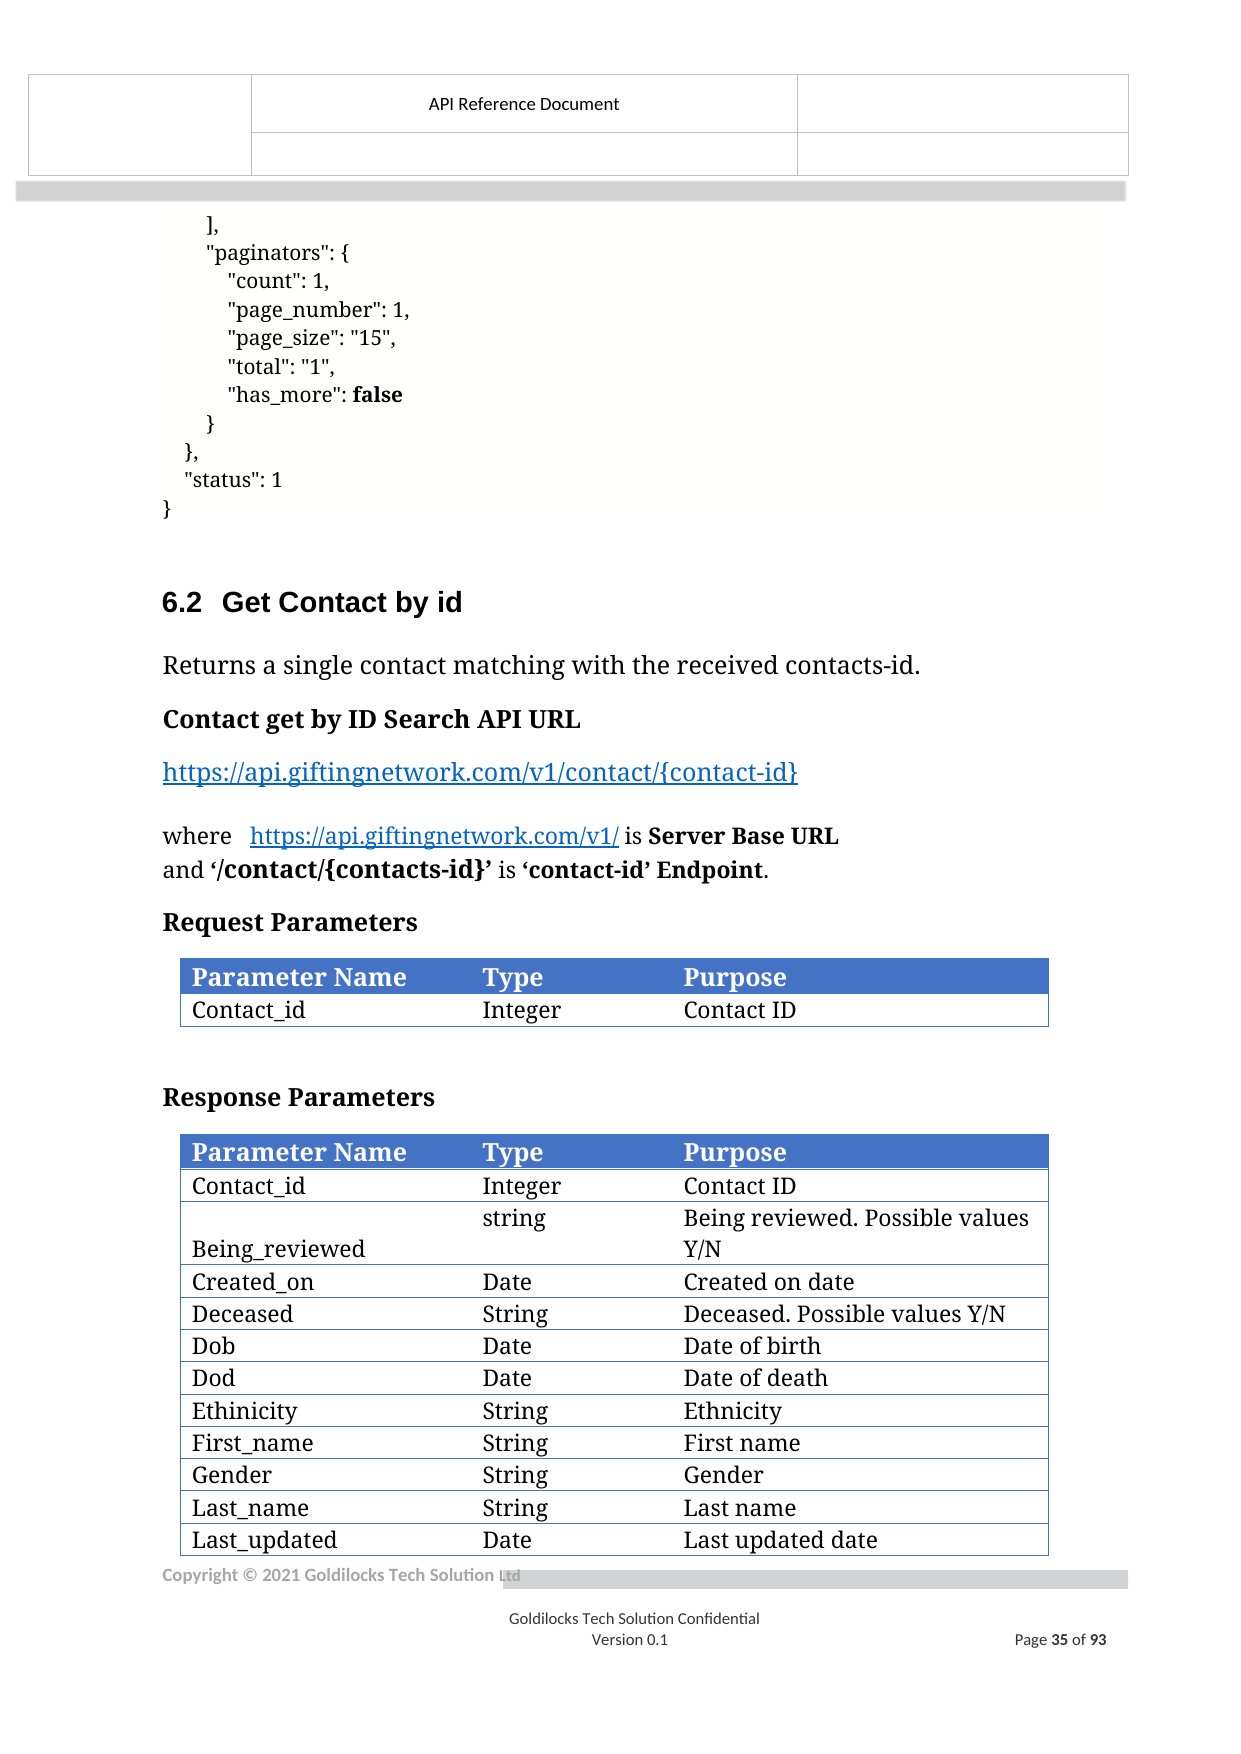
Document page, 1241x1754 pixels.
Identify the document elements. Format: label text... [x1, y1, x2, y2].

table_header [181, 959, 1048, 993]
text } [162, 494, 1106, 522]
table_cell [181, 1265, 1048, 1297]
text Contact get by ID Search API URL [162, 701, 1106, 735]
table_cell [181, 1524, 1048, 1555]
text and ‘/contact/{contacts-id}’ is ‘contact-id’ Endpoint. [162, 851, 1106, 885]
text Request Parameters [162, 905, 1106, 939]
text } [162, 409, 1106, 437]
picture [503, 1570, 1129, 1589]
picture [15, 179, 1129, 203]
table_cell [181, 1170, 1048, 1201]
text ], [162, 210, 1106, 238]
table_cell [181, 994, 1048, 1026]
text "page_number": 1, [162, 295, 1106, 323]
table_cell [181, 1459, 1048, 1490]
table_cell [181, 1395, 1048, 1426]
text "has_more": false [162, 380, 1106, 409]
text "page_size": "15", [162, 323, 1106, 352]
text "count": 1, [162, 267, 1106, 295]
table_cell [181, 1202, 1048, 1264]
text "paginators": { [162, 238, 1106, 267]
text "total": "1", [162, 352, 1106, 380]
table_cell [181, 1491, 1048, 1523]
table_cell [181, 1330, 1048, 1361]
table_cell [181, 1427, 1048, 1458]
text where https://api.giftingnetwork.com/v1/ is Server Base URL [162, 820, 1106, 851]
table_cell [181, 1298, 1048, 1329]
text https://api.giftingnetwork.com/v1/contact/{contact-id} [162, 755, 1106, 789]
text }, [162, 437, 1106, 466]
text Returns a single contact matching with the received contacts-id. [162, 648, 1106, 682]
text "status": 1 [162, 466, 1106, 494]
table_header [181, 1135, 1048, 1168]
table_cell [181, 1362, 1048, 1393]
subtitle Get Contact by id [162, 585, 1106, 618]
text Response Parameters [162, 1080, 1106, 1114]
